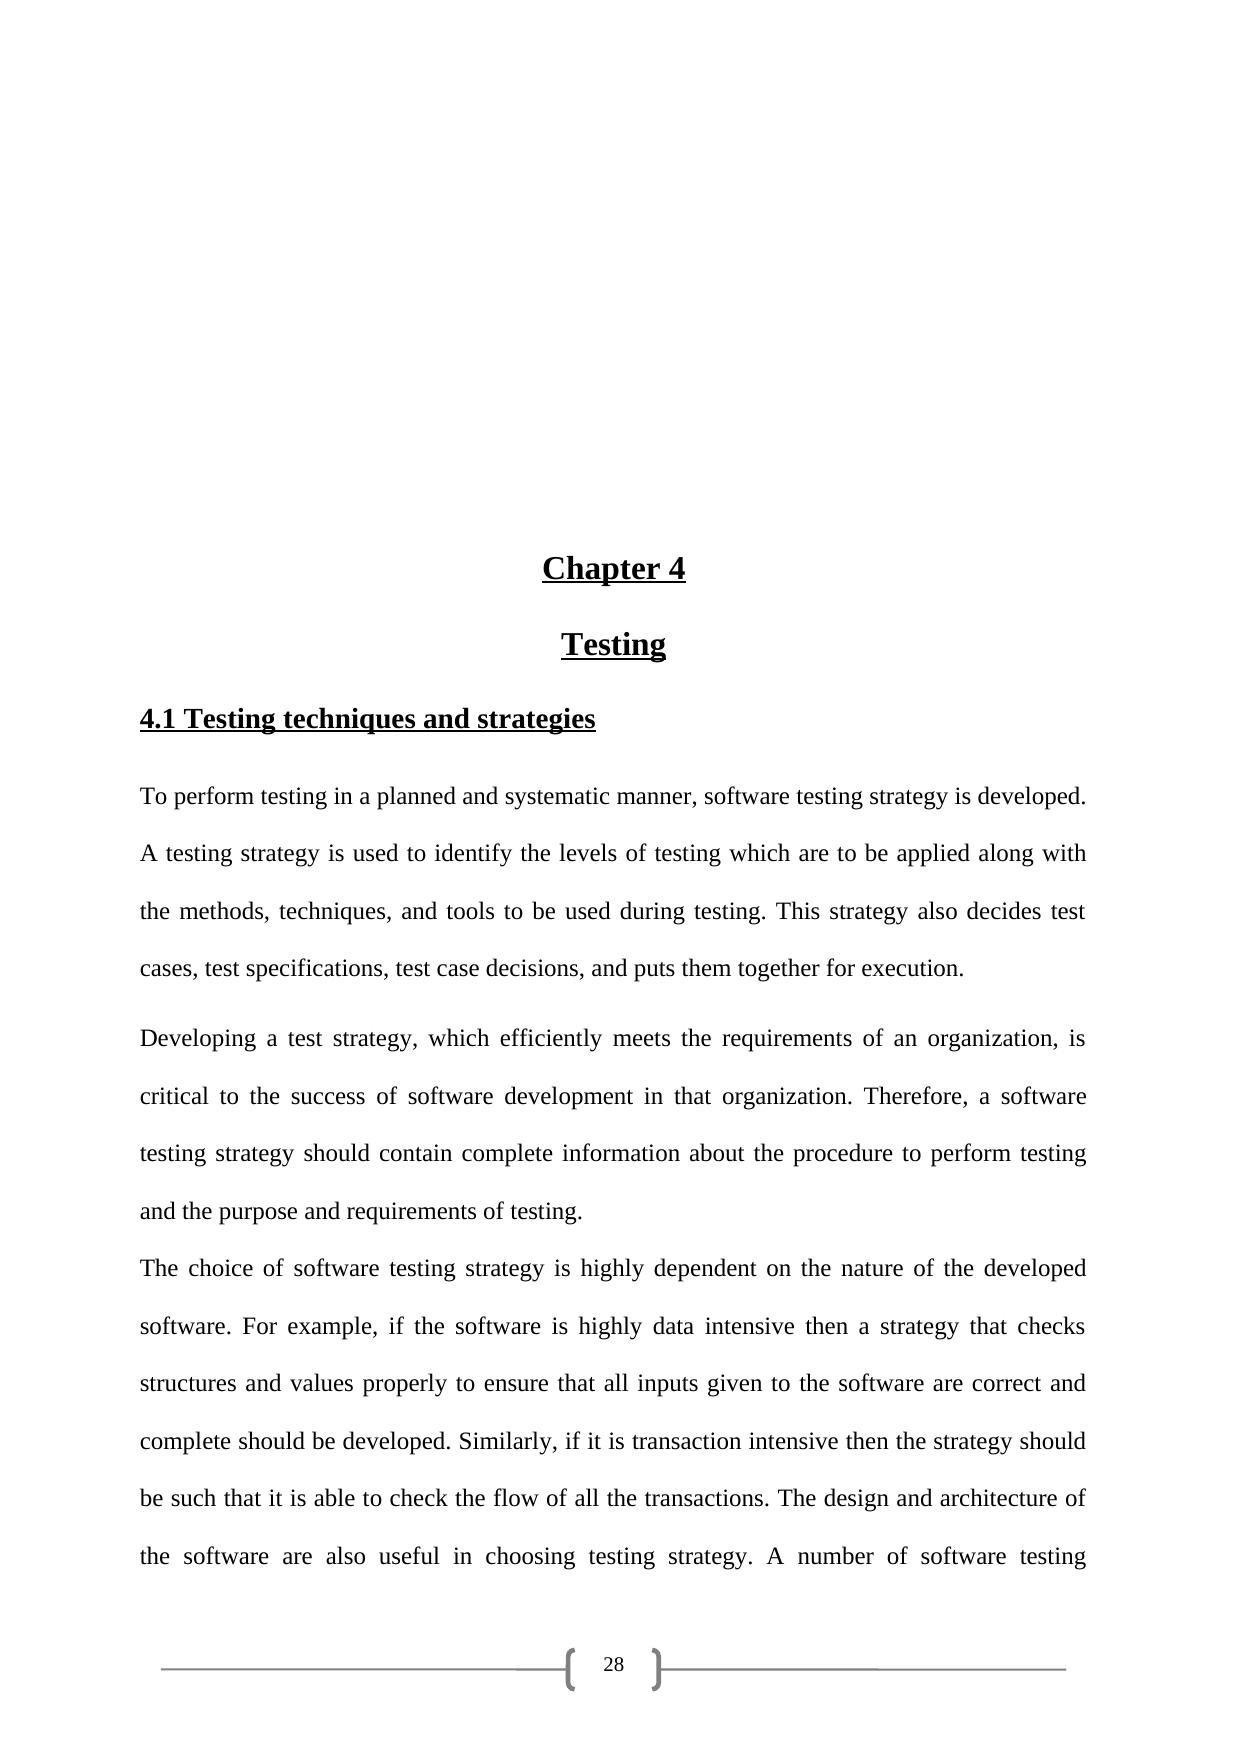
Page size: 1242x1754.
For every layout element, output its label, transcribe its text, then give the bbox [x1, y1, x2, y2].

text Testing [139, 624, 1087, 663]
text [139, 1253, 1087, 1569]
text 4.1 Testing techniques and strategies [139, 701, 1087, 735]
text Developing a test strategy, which efficiently meets the requirements of an organization, is critical to the success of software development in that organization. Therefore, a software testing strategy should contain complete information about the procedure to perform testing and the purpose and requirements of testing. [139, 1023, 1087, 1224]
text To perform testing in a planned and systematic manner, software testing strategy is developed. A testing strategy is used to identify the levels of testing which are to be applied along with the methods, techniques, and tools to be used during testing. This strategy also decides test cases, test specifications, test case decisions, and puts them together for execution. [139, 781, 1087, 982]
text Chapter 4 [139, 548, 1087, 586]
